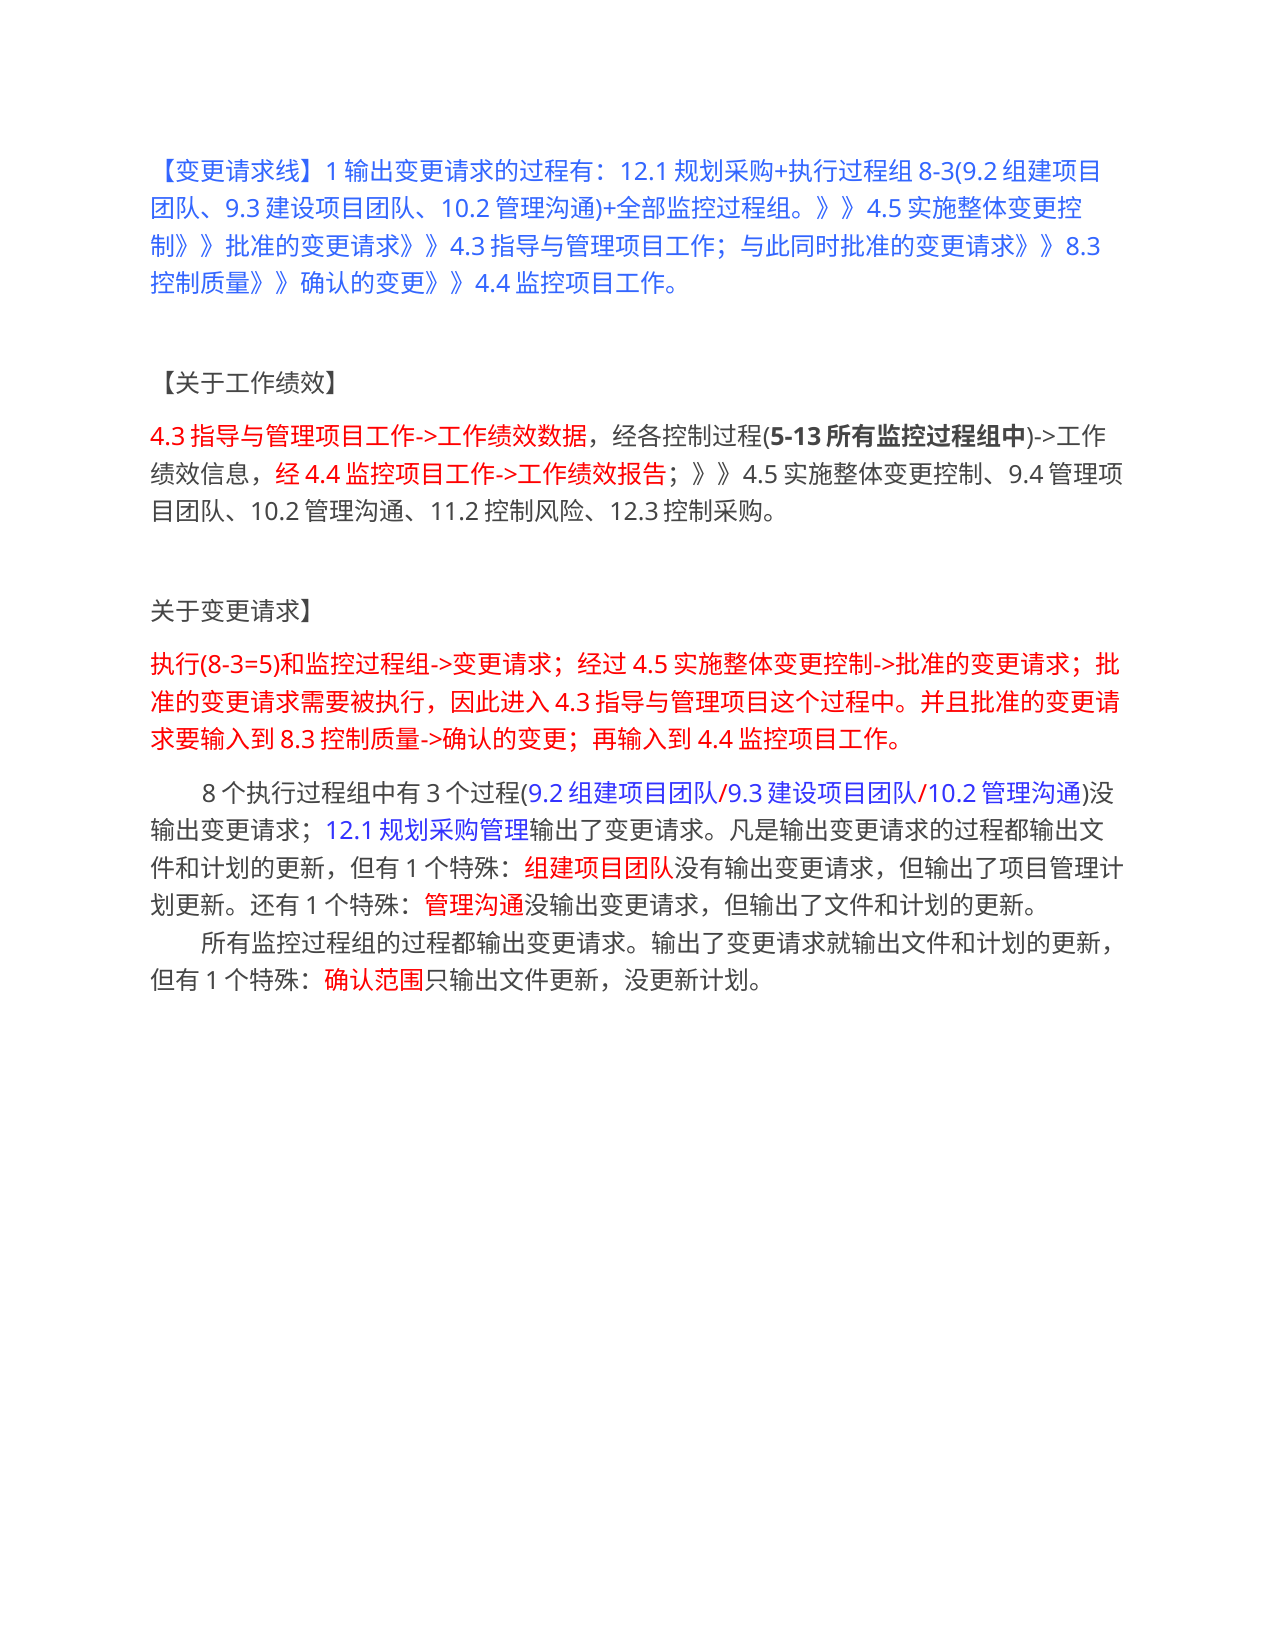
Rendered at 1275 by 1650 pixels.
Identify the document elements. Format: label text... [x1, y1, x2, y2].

text 4.3指导与管理项目工作->工作绩效数据，经各控制过程(5-13所有监控过程组中)->工作绩效信息，经4.4监控项目工作->工作绩效报告；》》4.5实施整体变更控制、9.4管理项目团队、10.2管理沟通、11.2控制风险、12.3控制采购。 [150, 416, 1125, 528]
text 执行(8-3=5)和监控过程组->变更请求；经过4.5实施整体变更控制->批准的变更请求；批准的变更请求需要被执行，因此进入4.3指导与管理项目这个过程中。并且批准的变更请求要输入到8.3控制质量->确认的变更；再输入到4.4监控项目工作。 [150, 644, 1125, 756]
text 【关于工作绩效】 [150, 362, 1125, 400]
text 8个执行过程组中有3个过程(9.2组建项目团队/9.3建设项目团队/10.2管理沟通)没输出变更请求；12.1规划采购管理输出了变更请求。凡是输出变更请求的过程都输出文件和计划的更新，但有1个特殊：组建项目团队没有输出变更请求，但输出了项目管理计划更新。还有1个特殊：管理沟通没输出变更请求，但输出了文件和计划的更新。 所有监控过程组的过程都输出变更请求。输出了变更请求就输出文件和计划的更新，但有1个特殊：确认范围只输出文件更新，没更新计划。 [150, 772, 1125, 997]
text 关于变更请求】 [150, 591, 1125, 628]
